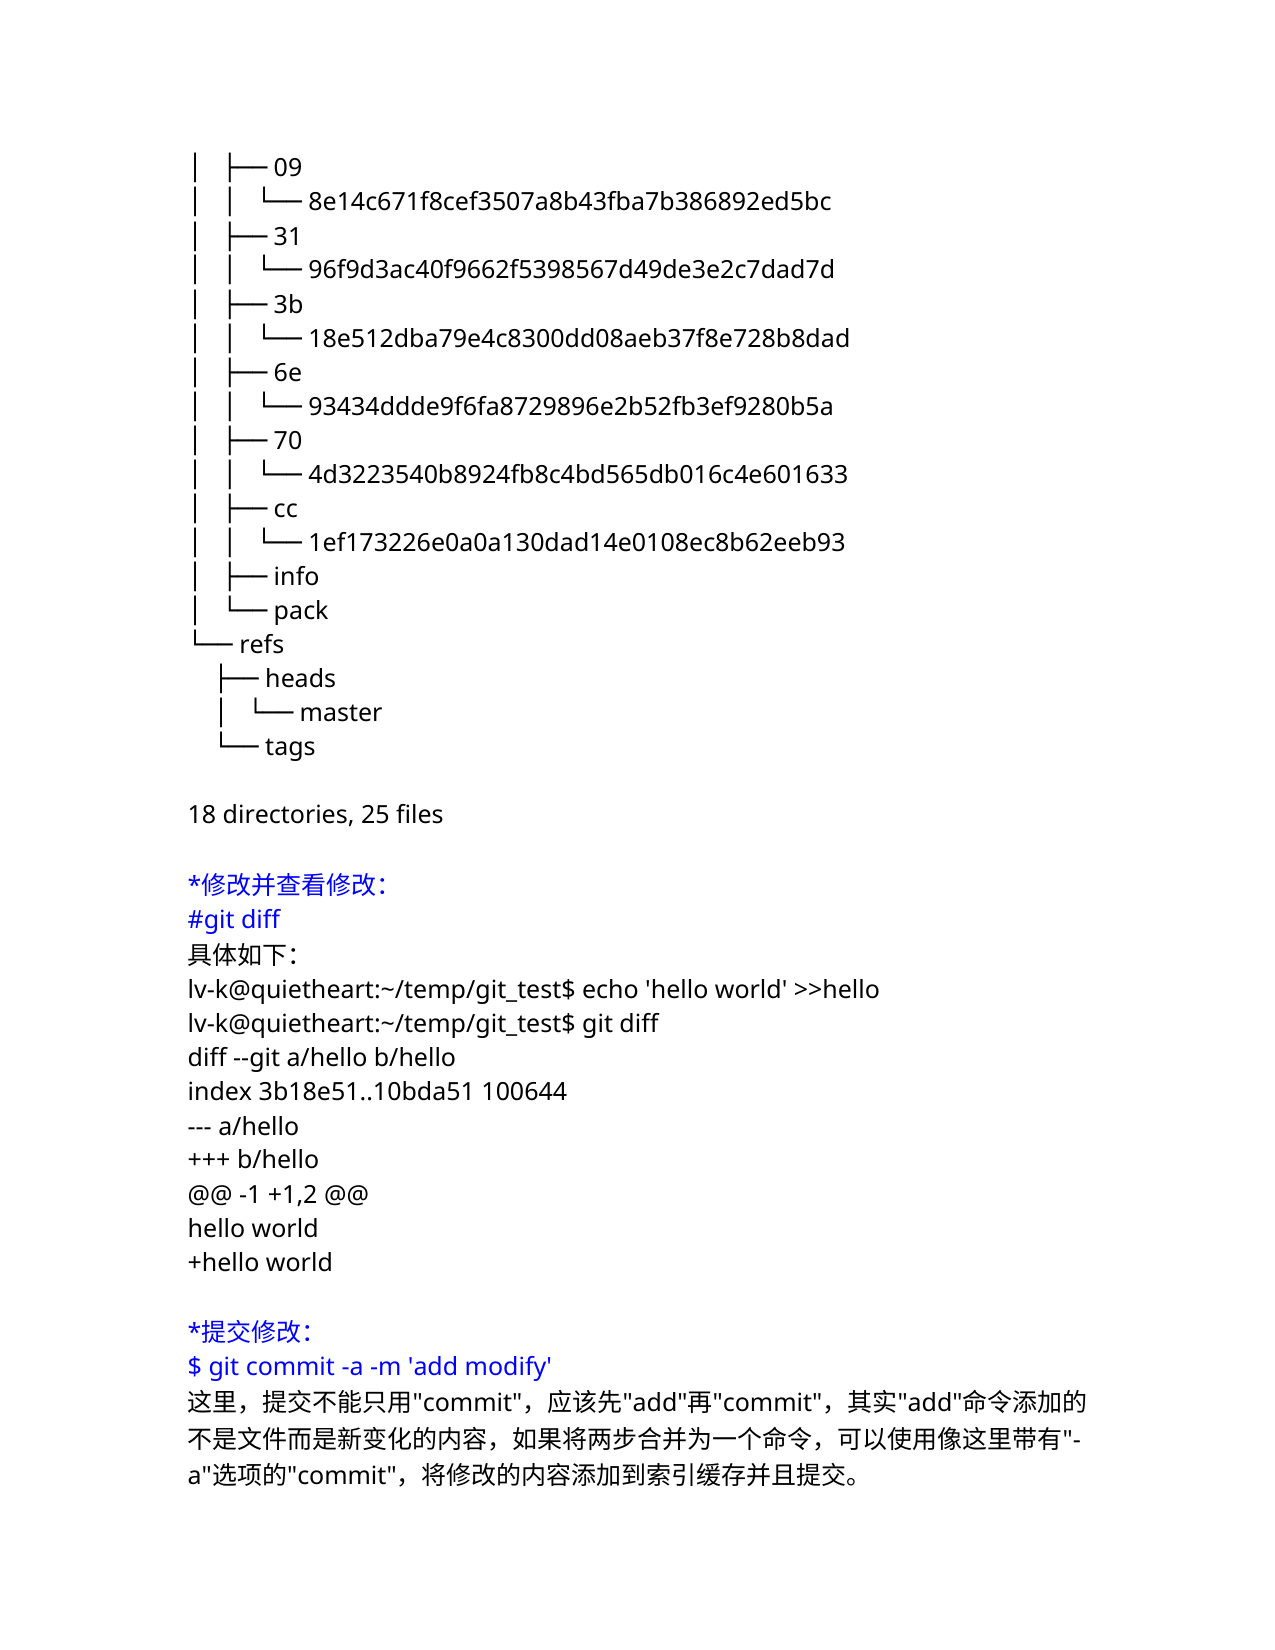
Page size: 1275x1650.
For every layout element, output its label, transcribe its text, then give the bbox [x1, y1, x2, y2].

text └── tags [187, 729, 1087, 763]
text #git diff [187, 902, 1087, 936]
text @@ -1 +1,2 @@ [187, 1176, 1087, 1210]
text index 3b18e51..10bda51 100644 [187, 1074, 1087, 1108]
text │ │ └── 4d3223540b8924fb8c4bd565db016c4e601633 [187, 457, 1087, 491]
text lv-k@quietheart:~/temp/git_test$ echo 'hello world' >>hello [187, 972, 1087, 1006]
text *提交修改： [187, 1312, 1087, 1349]
text │ └── master [187, 695, 1087, 729]
text │ ├── 31 [187, 218, 1087, 252]
text │ │ └── 1ef173226e0a0a130dad14e0108ec8b62eeb93 [187, 525, 1087, 559]
text lv-k@quietheart:~/temp/git_test$ git diff [187, 1006, 1087, 1040]
text diff --git a/hello b/hello [187, 1040, 1087, 1074]
text │ │ └── 18e512dba79e4c8300dd08aeb37f8e728b8dad [187, 320, 1087, 354]
text │ ├── info [187, 559, 1087, 593]
text │ │ └── 93434ddde9f6fa8729896e2b52fb3ef9280b5a [187, 388, 1087, 422]
text 具体如下： [187, 936, 1087, 972]
text 18 directories, 25 files [187, 797, 1087, 831]
text +++ b/hello [187, 1142, 1087, 1176]
text 这里，提交不能只用"commit"，应该先"add"再"commit"，其实"add"命令添加的不是文件而是新变化的内容，如果将两步合并为一个命令，可以使用像这里带有"-a"选项的"commit"，将修改的内容添加到索引缓存并且提交。 [187, 1383, 1087, 1492]
text │ │ └── 96f9d3ac40f9662f5398567d49de3e2c7dad7d [187, 252, 1087, 286]
text │ ├── 70 [187, 422, 1087, 457]
text └── refs [187, 627, 1087, 661]
text ├── heads [187, 661, 1087, 695]
text │ ├── 09 [187, 150, 1087, 184]
text $ git commit -a -m 'add modify' [187, 1349, 1087, 1383]
text │ ├── 6e [187, 354, 1087, 388]
text │ │ └── 8e14c671f8cef3507a8b43fba7b386892ed5bc [187, 184, 1087, 218]
text hello world [187, 1210, 1087, 1244]
text --- a/hello [187, 1108, 1087, 1142]
text *修改并查看修改： [187, 865, 1087, 902]
text │ ├── 3b [187, 286, 1087, 320]
text +hello world [187, 1244, 1087, 1278]
text │ ├── cc [187, 491, 1087, 525]
text │ └── pack [187, 593, 1087, 627]
